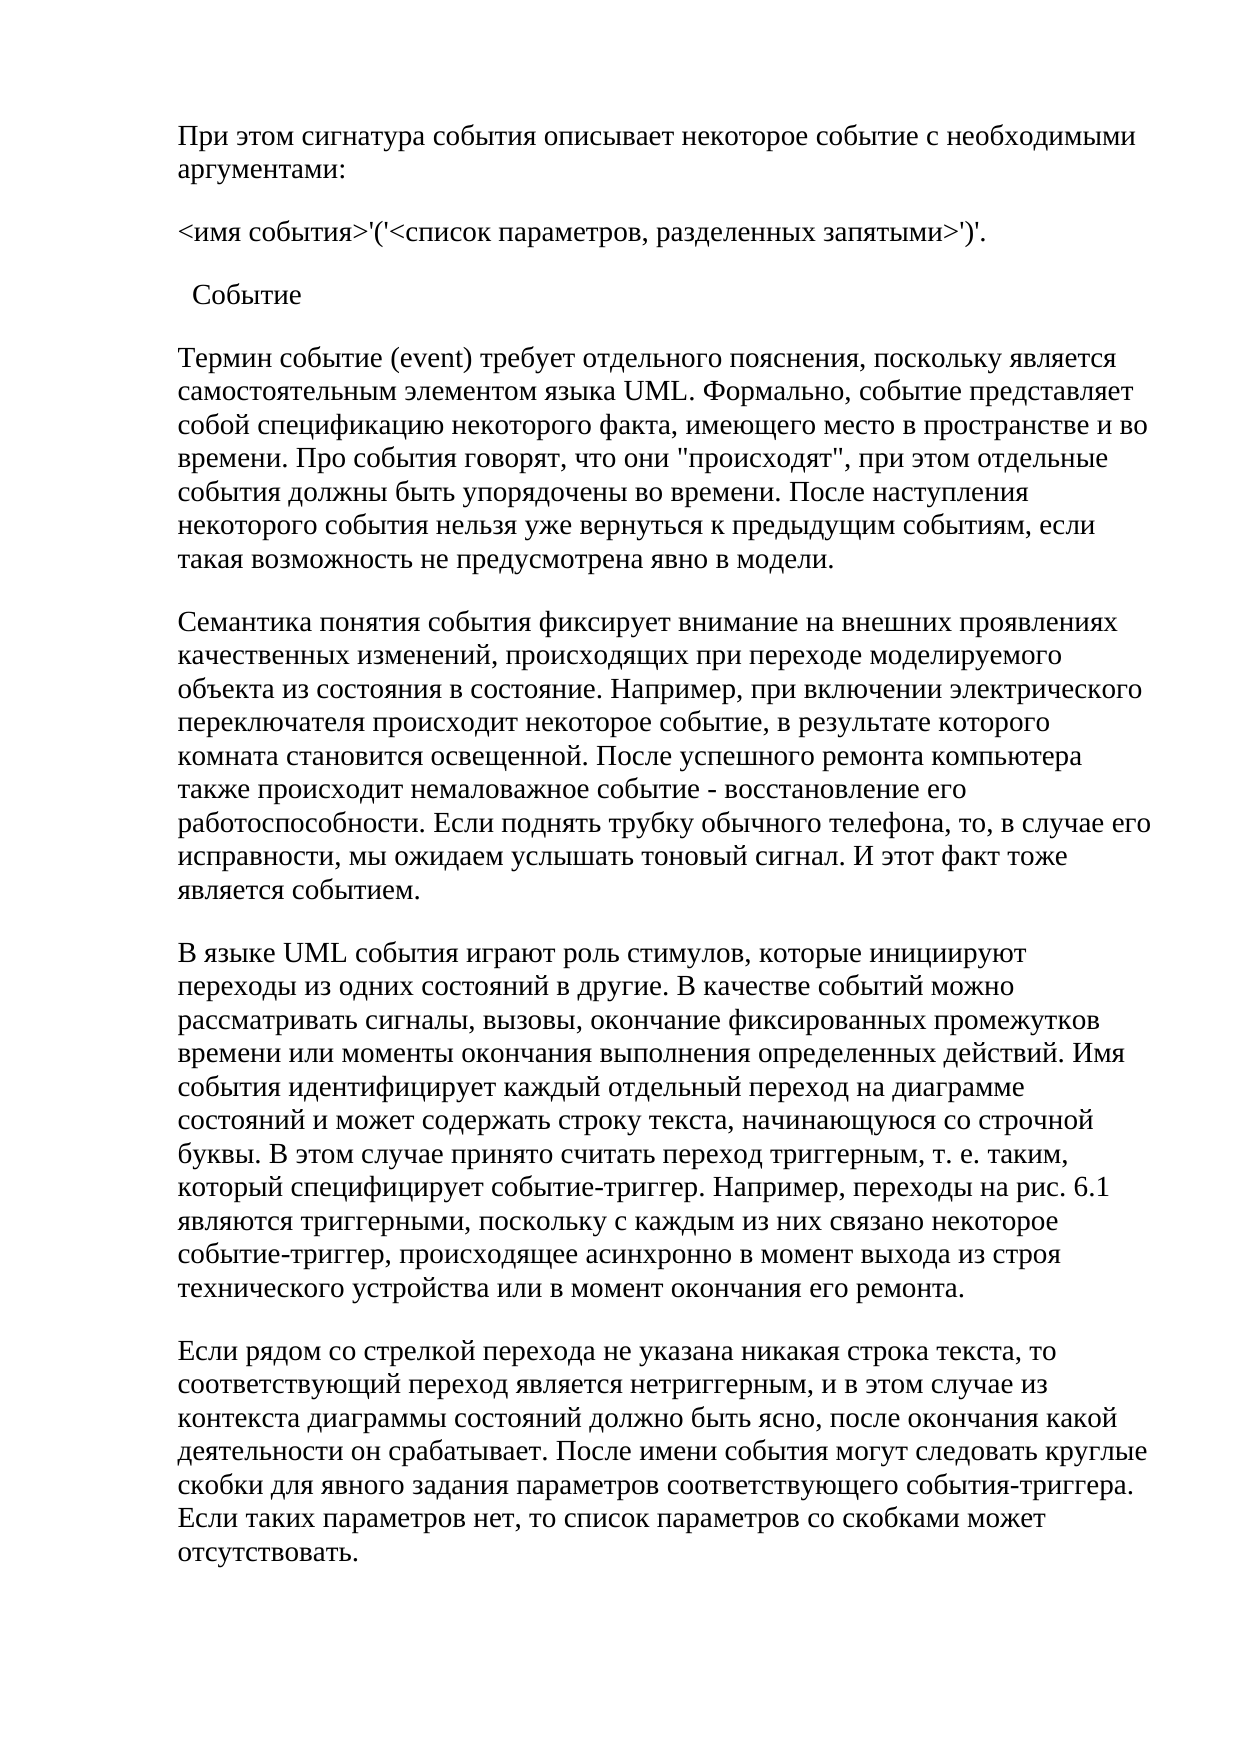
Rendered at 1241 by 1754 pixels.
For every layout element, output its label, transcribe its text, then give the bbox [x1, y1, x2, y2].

text Событие [177, 277, 1152, 311]
text В языке UML события играют роль стимулов, которые инициируют переходы из одних состояний в другие. В качестве событий можно рассматривать сигналы, вызовы, окончание фиксированных промежутков времени или моменты окончания выполнения определенных действий. Имя события идентифицирует каждый отдельный переход на диаграмме состояний и может содержать строку текста, начинающуюся со строчной буквы. В этом случае принято считать переход триггерным, т. е. таким, который специфицирует событие-триггер. Например, переходы на рис. 6.1 являются триггерными, поскольку с каждым из них связано некоторое событие-триггер, происходящее асинхронно в момент выхода из строя технического устройства или в момент окончания его ремонта. [177, 935, 1152, 1304]
text Семантика понятия события фиксирует внимание на внешних проявлениях качественных изменений, происходящих при переходе моделируемого объекта из состояния в состояние. Например, при включении электрического переключателя происходит некоторое событие, в результате которого комната становится освещенной. После успешного ремонта компьютера также происходит немаловажное событие - восстановление его работоспособности. Если поднять трубку обычного телефона, то, в случае его исправности, мы ожидаем услышать тоновый сигнал. И этот факт тоже является событием. [177, 604, 1152, 906]
text <имя события>'('<список параметров, разделенных запятыми>')'. [177, 214, 1152, 248]
text При этом сигнатура события описывает некоторое событие с необходимыми аргументами: [177, 118, 1152, 185]
text Если рядом со стрелкой перехода не указана никакая строка текста, то соответствующий переход является нетриггерным, и в этом случае из контекста диаграммы состояний должно быть ясно, после окончания какой деятельности он срабатывает. После имени события могут следовать круглые скобки для явного задания параметров соответствующего события-триггера. Если таких параметров нет, то список параметров со скобками может отсутствовать. [177, 1333, 1152, 1568]
text Термин событие (event) требует отдельного пояснения, поскольку является самостоятельным элементом языка UML. Формально, событие представляет собой спецификацию некоторого факта, имеющего место в пространстве и во времени. Про события говорят, что они "происходят", при этом отдельные события должны быть упорядочены во времени. После наступления некоторого события нельзя уже вернуться к предыдущим событиям, если такая возможность не предусмотрена явно в модели. [177, 340, 1152, 574]
